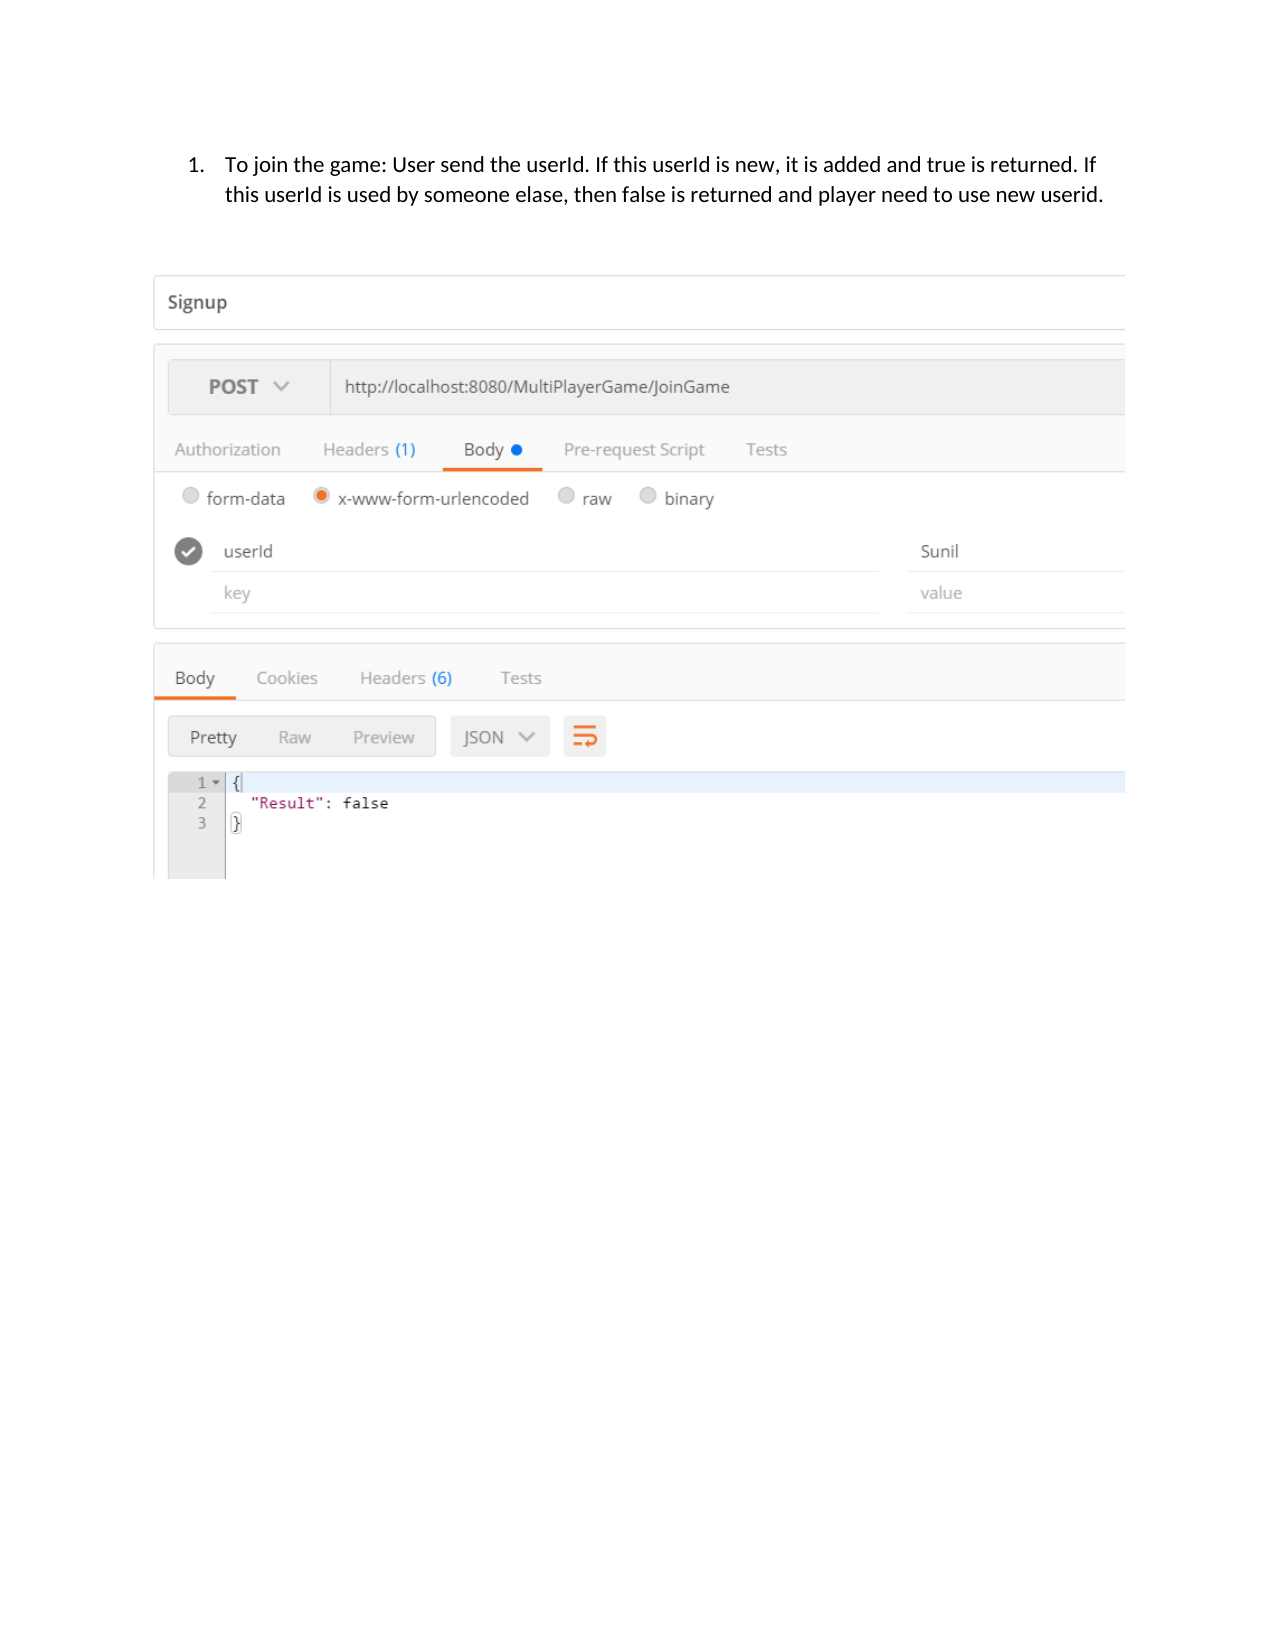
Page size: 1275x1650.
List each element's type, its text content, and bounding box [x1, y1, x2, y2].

list To join the game: User send the userId. If this userId is new, it is added and true is returned. If this userId is used by someone elase, then false is returned and player need to use new userid. [187, 150, 1125, 208]
picture [150, 273, 1125, 879]
